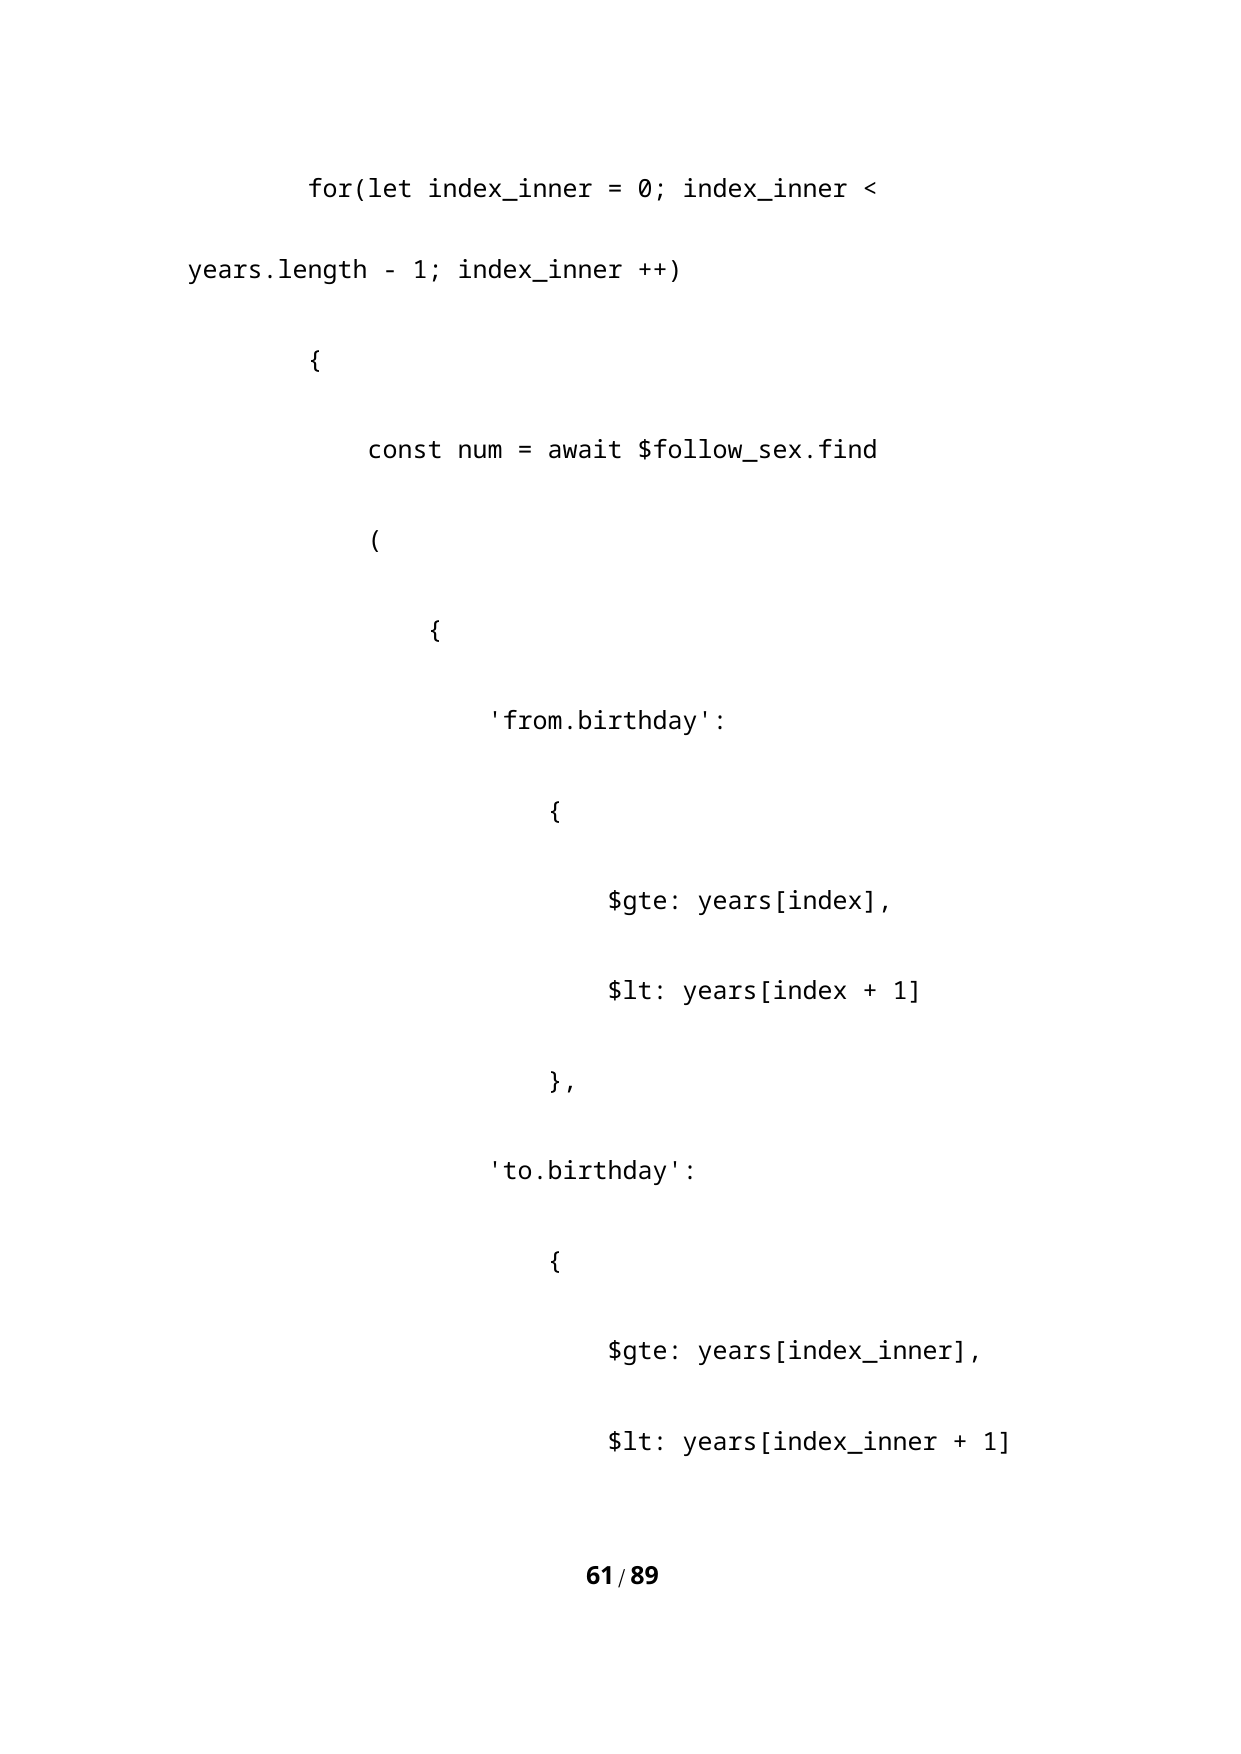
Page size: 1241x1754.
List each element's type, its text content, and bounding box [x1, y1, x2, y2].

text ( [187, 507, 1053, 572]
text { [187, 597, 1053, 662]
text 'to.birthday': [187, 1137, 1053, 1202]
text for(let index_inner = 0; index_inner < years.length - 1; index_inner ++) [187, 155, 1053, 301]
text }, [187, 1047, 1053, 1112]
text { [187, 326, 1053, 391]
text $gte: years[index_inner], [187, 1318, 1053, 1383]
text 'from.birthday': [187, 687, 1053, 752]
text $lt: years[index_inner + 1] [187, 1408, 1053, 1473]
text $gte: years[index], [187, 867, 1053, 932]
text const num = await $follow_sex.find [187, 417, 1053, 482]
text { [187, 777, 1053, 842]
text $lt: years[index + 1] [187, 957, 1053, 1022]
text { [187, 1227, 1053, 1292]
